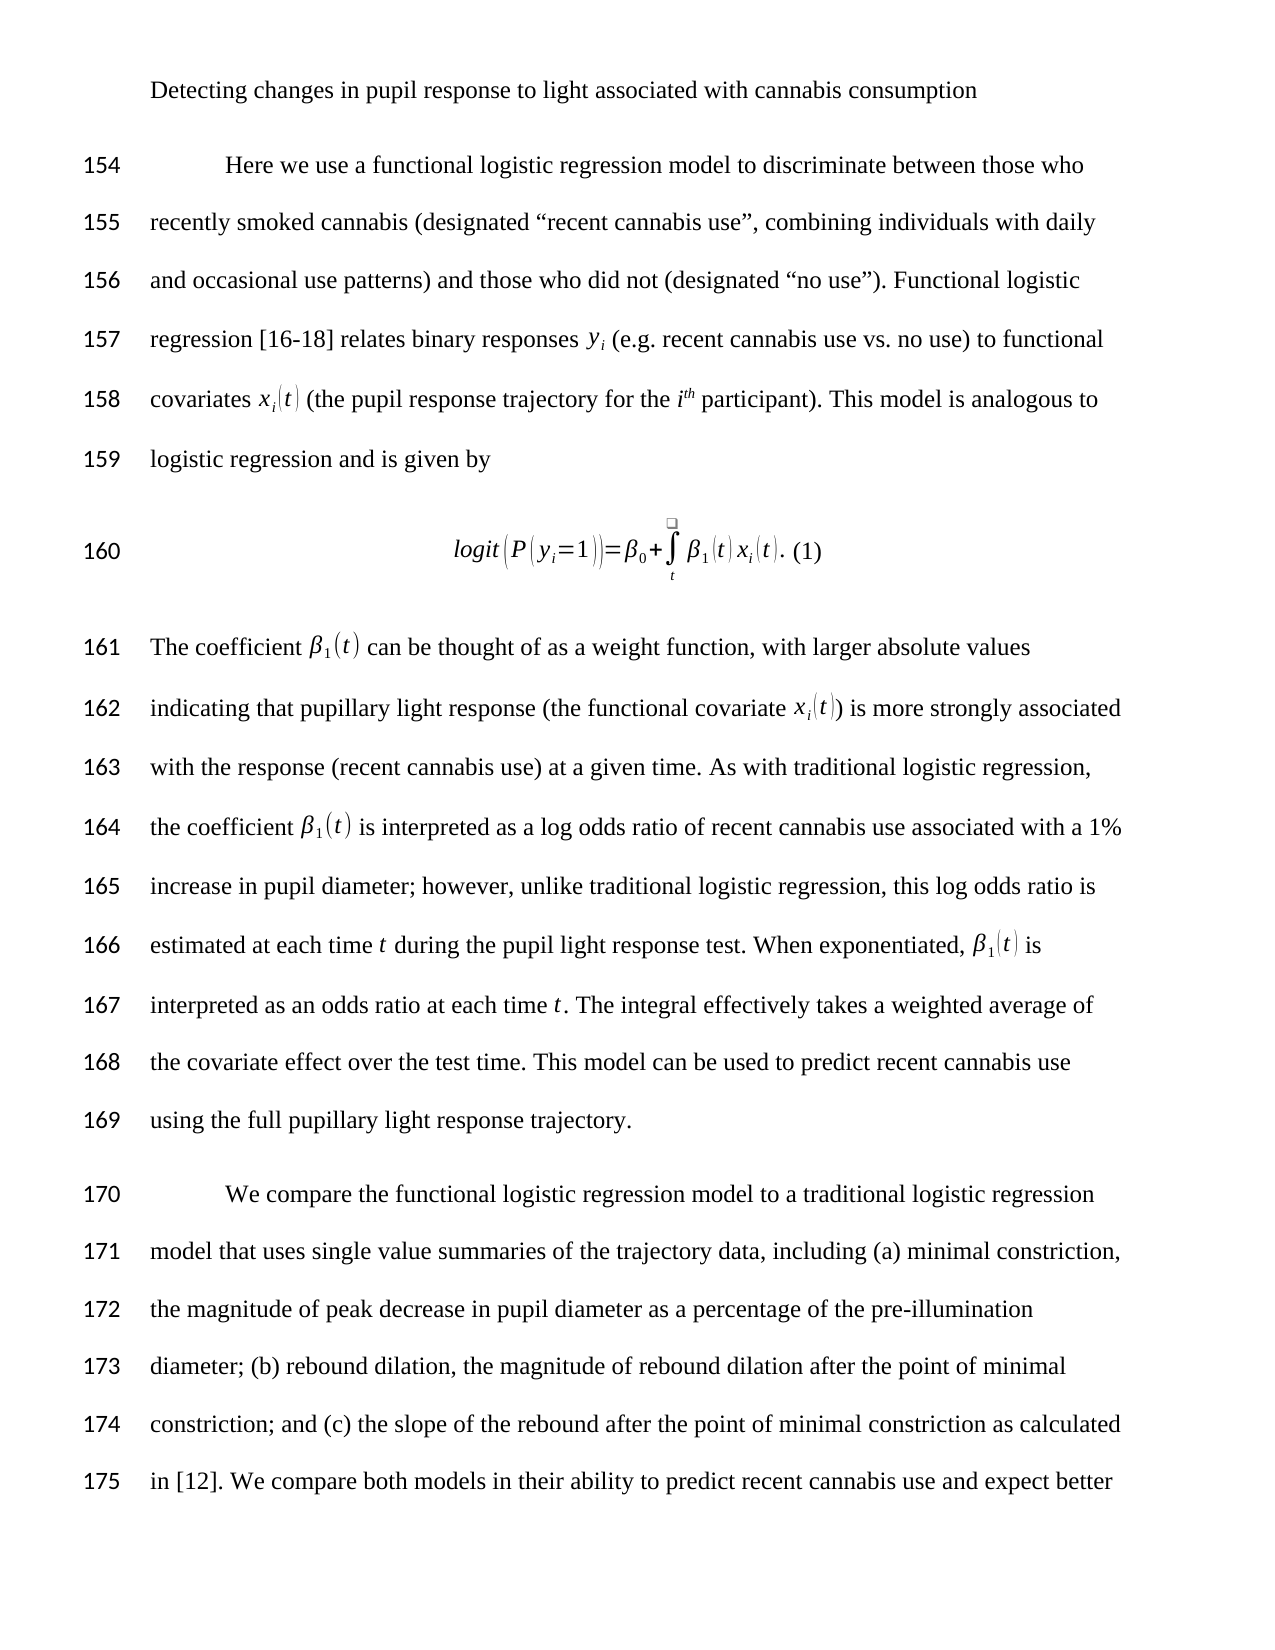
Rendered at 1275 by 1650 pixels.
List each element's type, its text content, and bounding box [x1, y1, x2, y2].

text (1) [150, 518, 1125, 585]
text The coefficient can be thought of as a weight function, with larger absolute values indicating that pupillary light response (the functional covariate ) is more strongly associated with the response (recent cannabis use) at a given time. As with traditional logistic regression, the coefficient is interpreted as a log odds ratio of recent cannabis use associated with a 1% increase in pupil diameter; however, unlike traditional logistic regression, this log odds ratio is estimated at each time during the pupil light response test. When exponentiated, is interpreted as an odds ratio at each time . The integral effectively takes a weighted average of the covariate effect over the test time. This model can be used to predict recent cannabis use using the full pupillary light response trajectory. [150, 630, 1125, 1133]
text Here we use a functional logistic regression model to discriminate between those who recently smoked cannabis (designated “recent cannabis use”, combining individuals with daily and occasional use patterns) and those who did not (designated “no use”). Functional logistic regression [16-18] relates binary responses (e.g. recent cannabis use vs. no use) to functional covariates (the pupil response trajectory for the ith participant). This model is analogous to logistic regression and is given by [150, 150, 1125, 473]
